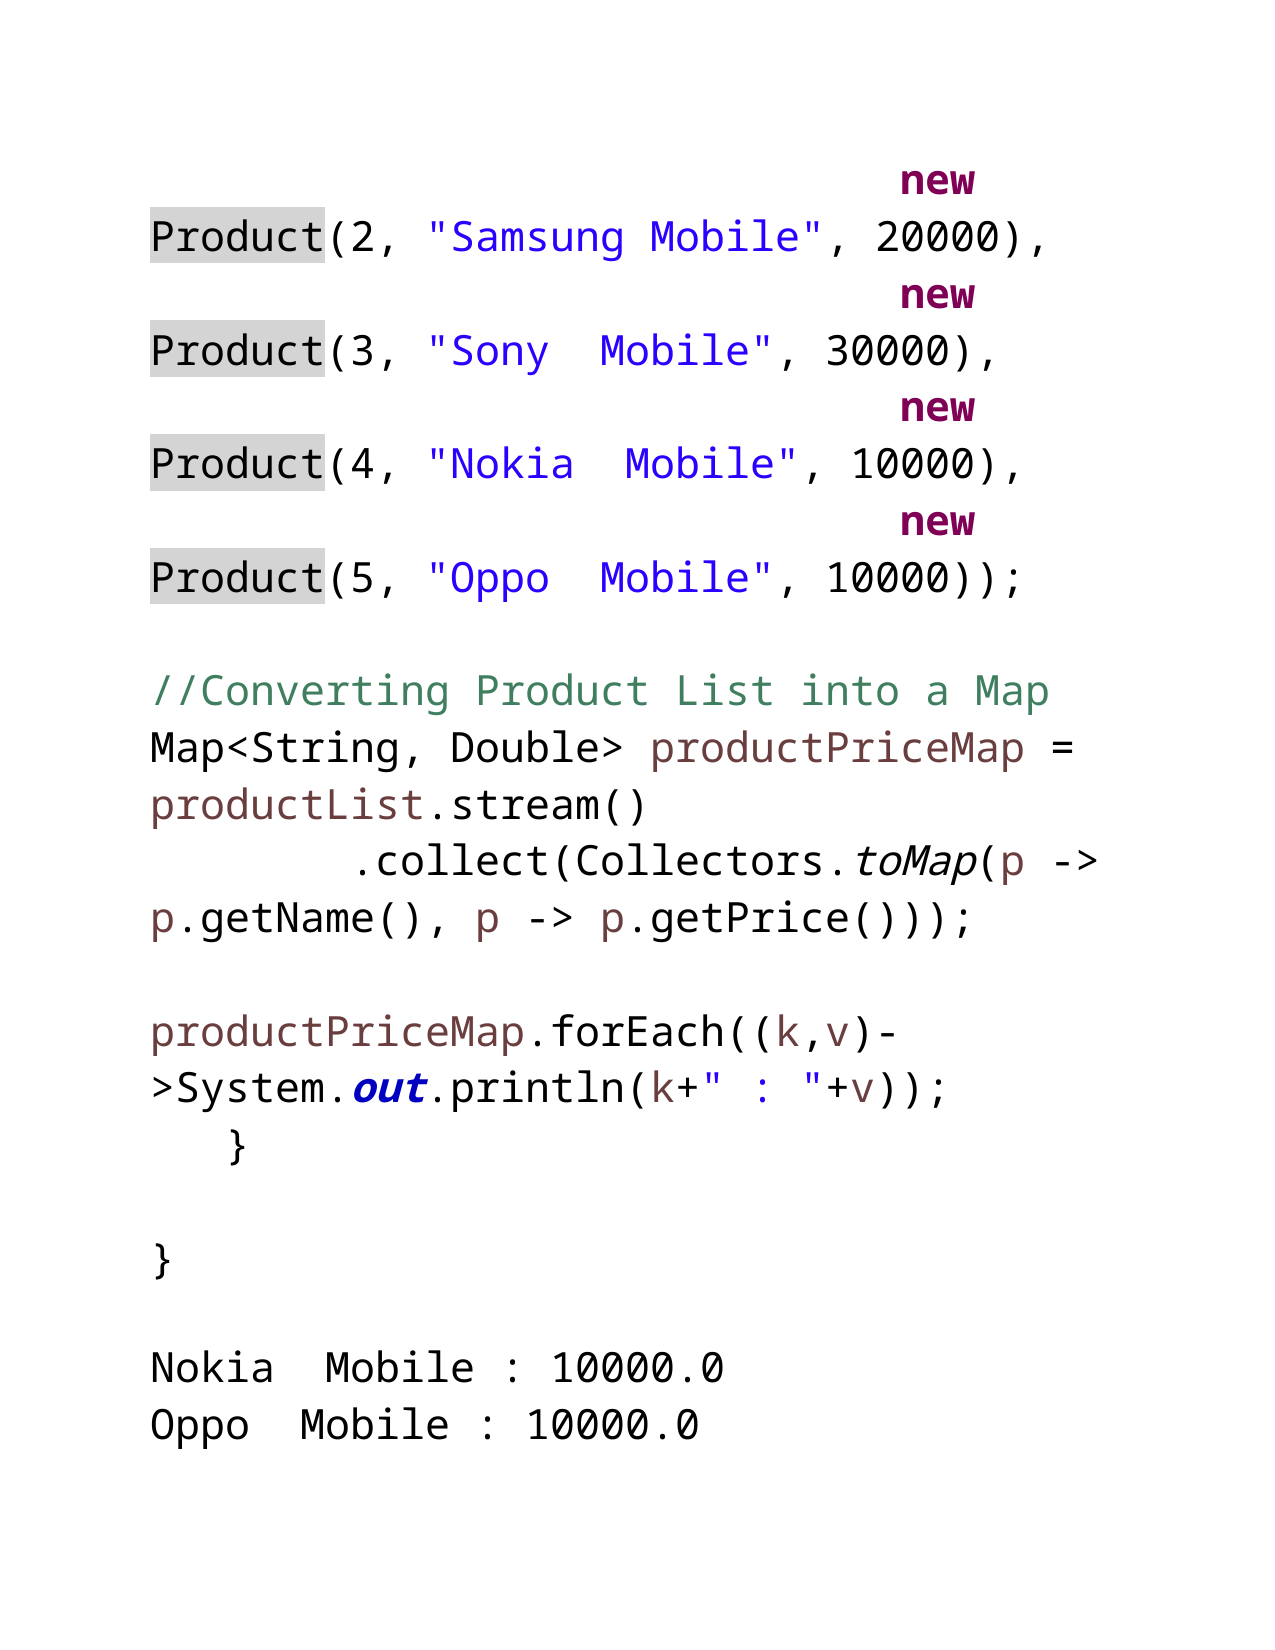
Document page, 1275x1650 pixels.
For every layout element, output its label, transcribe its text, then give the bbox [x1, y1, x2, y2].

text .collect(Collectors.toMap(p -> p.getName(), p -> p.getPrice())); [150, 831, 1125, 945]
text new Product(2, "Samsung Mobile", 20000), [150, 150, 1125, 263]
text new Product(5, "Oppo Mobile", 10000)); [150, 491, 1125, 604]
text Map<String, Double> productPriceMap = productList.stream() [150, 718, 1125, 831]
text new Product(3, "Sony Mobile", 30000), [150, 263, 1125, 377]
text Nokia Mobile : 10000.0 [150, 1338, 1125, 1395]
text //Converting Product List into a Map [150, 661, 1125, 718]
text Oppo Mobile : 10000.0 [150, 1395, 1125, 1452]
text } [150, 1229, 1125, 1285]
text new Product(4, "Nokia Mobile", 10000), [150, 377, 1125, 491]
text } [150, 1115, 1125, 1172]
text productPriceMap.forEach((k,v)->System.out.println(k+" : "+v)); [150, 1002, 1125, 1115]
